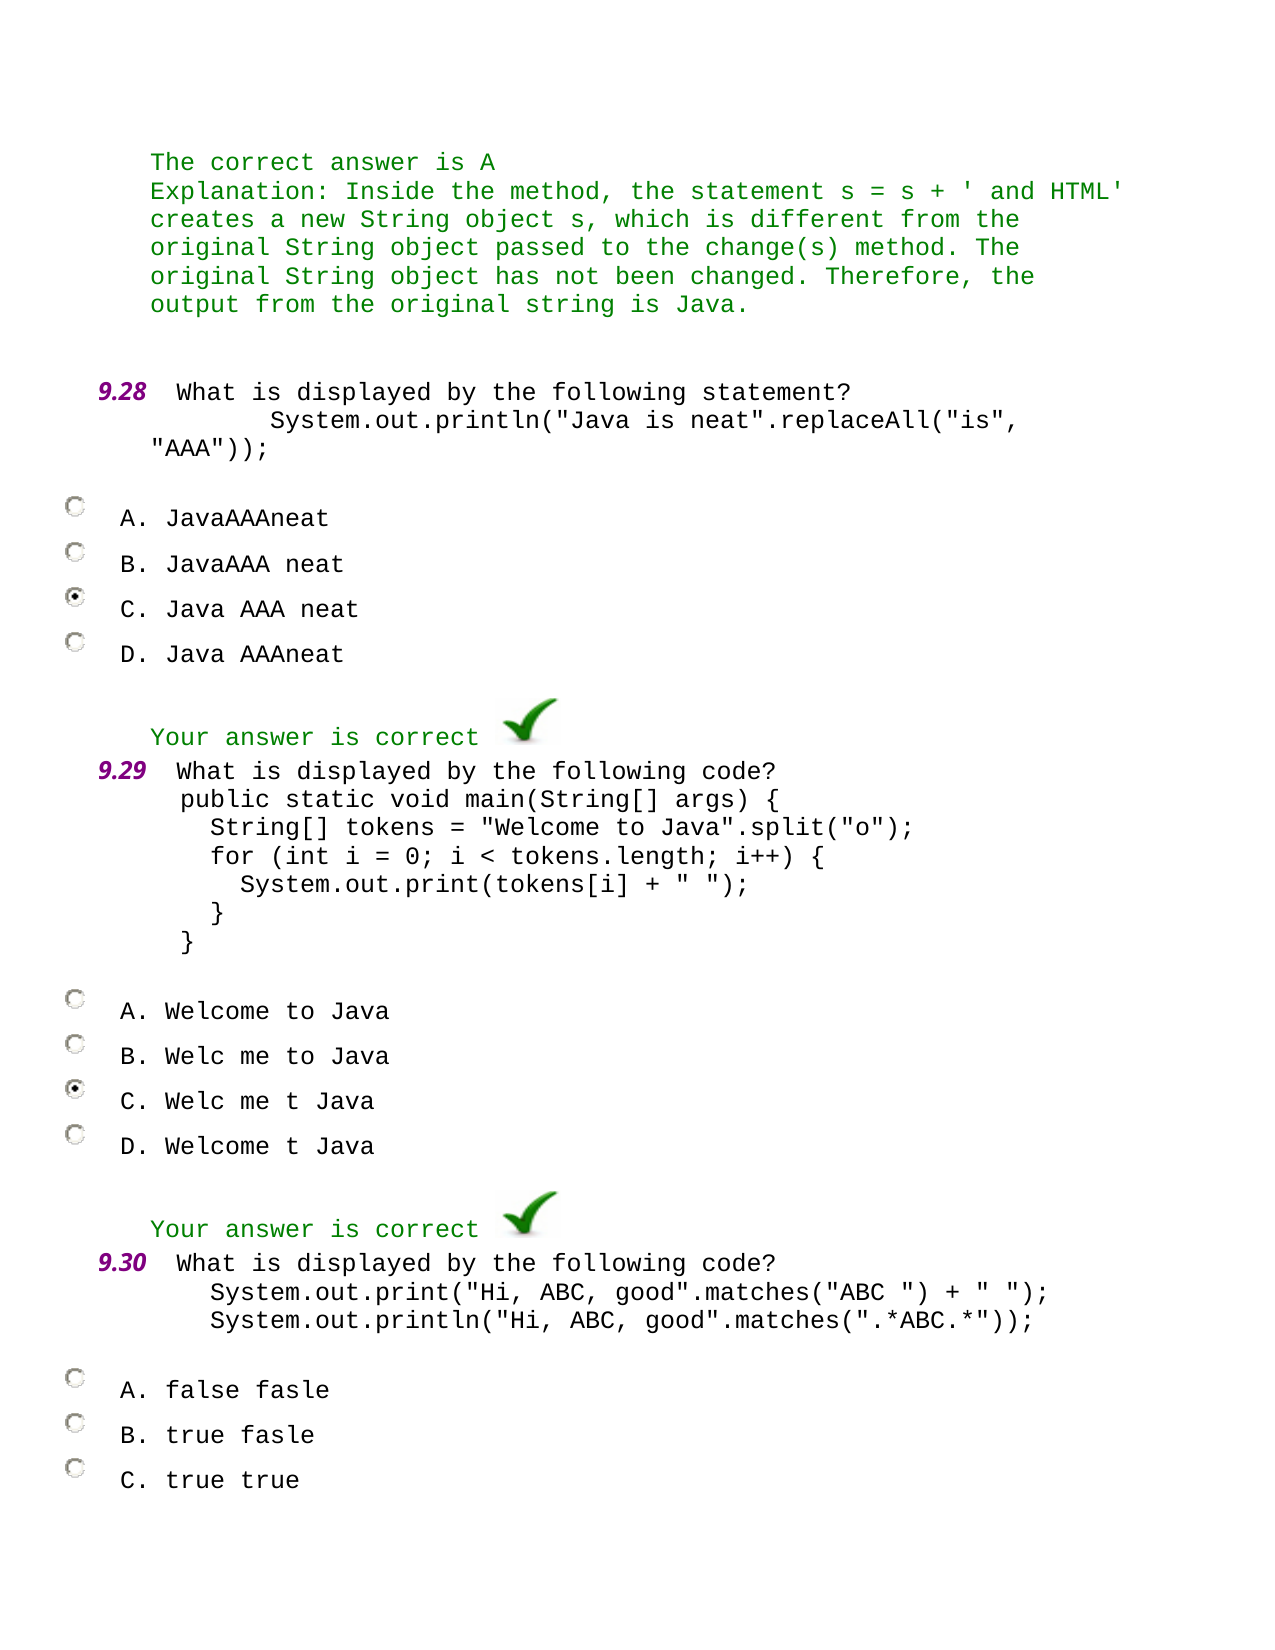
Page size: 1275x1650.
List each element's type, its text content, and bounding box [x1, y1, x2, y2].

text 9.30 What is displayed by the following code? System.out.print("Hi, ABC, good".matches("ABC ") + " "); System.out.println("Hi, ABC, good".matches(".*ABC.*")); [98, 1245, 1125, 1336]
text 9.28 What is displayed by the following statement? System.out.println("Java is neat".replaceAll("is", "AAA")); [98, 373, 1125, 464]
text B. true fasle [62, 1406, 1125, 1451]
text B. Welc me to Java [62, 1027, 1125, 1072]
text C. Java AAA neat [62, 579, 1125, 624]
text C. Welc me t Java [62, 1072, 1125, 1117]
text The correct answer is A Explanation: Inside the method, the statement s = s + ' and HTML' creates a new String object s, which is different from the original String object passed to the change(s) method. The original String object has not been changed. Therefore, the output from the original string is Java. [150, 150, 1125, 320]
text Your answer is correct [150, 1162, 1125, 1245]
text 9.29 What is displayed by the following code? public static void main(String[] args) { String[] tokens = "Welcome to Java".split("o"); for (int i = 0; i < tokens.length; i++) { System.out.print(tokens[i] + " "); } } [98, 752, 1125, 957]
text A. false fasle [62, 1361, 1125, 1406]
text A. JavaAAAneat [62, 489, 1125, 534]
picture [495, 698, 561, 745]
text B. JavaAAA neat [62, 534, 1125, 579]
text D. Welcome t Java [62, 1117, 1125, 1162]
text Your answer is correct [150, 670, 1125, 752]
text A. Welcome to Java [62, 982, 1125, 1027]
picture [495, 1190, 561, 1238]
text D. Java AAAneat [62, 624, 1125, 670]
text C. true true [62, 1451, 1125, 1496]
